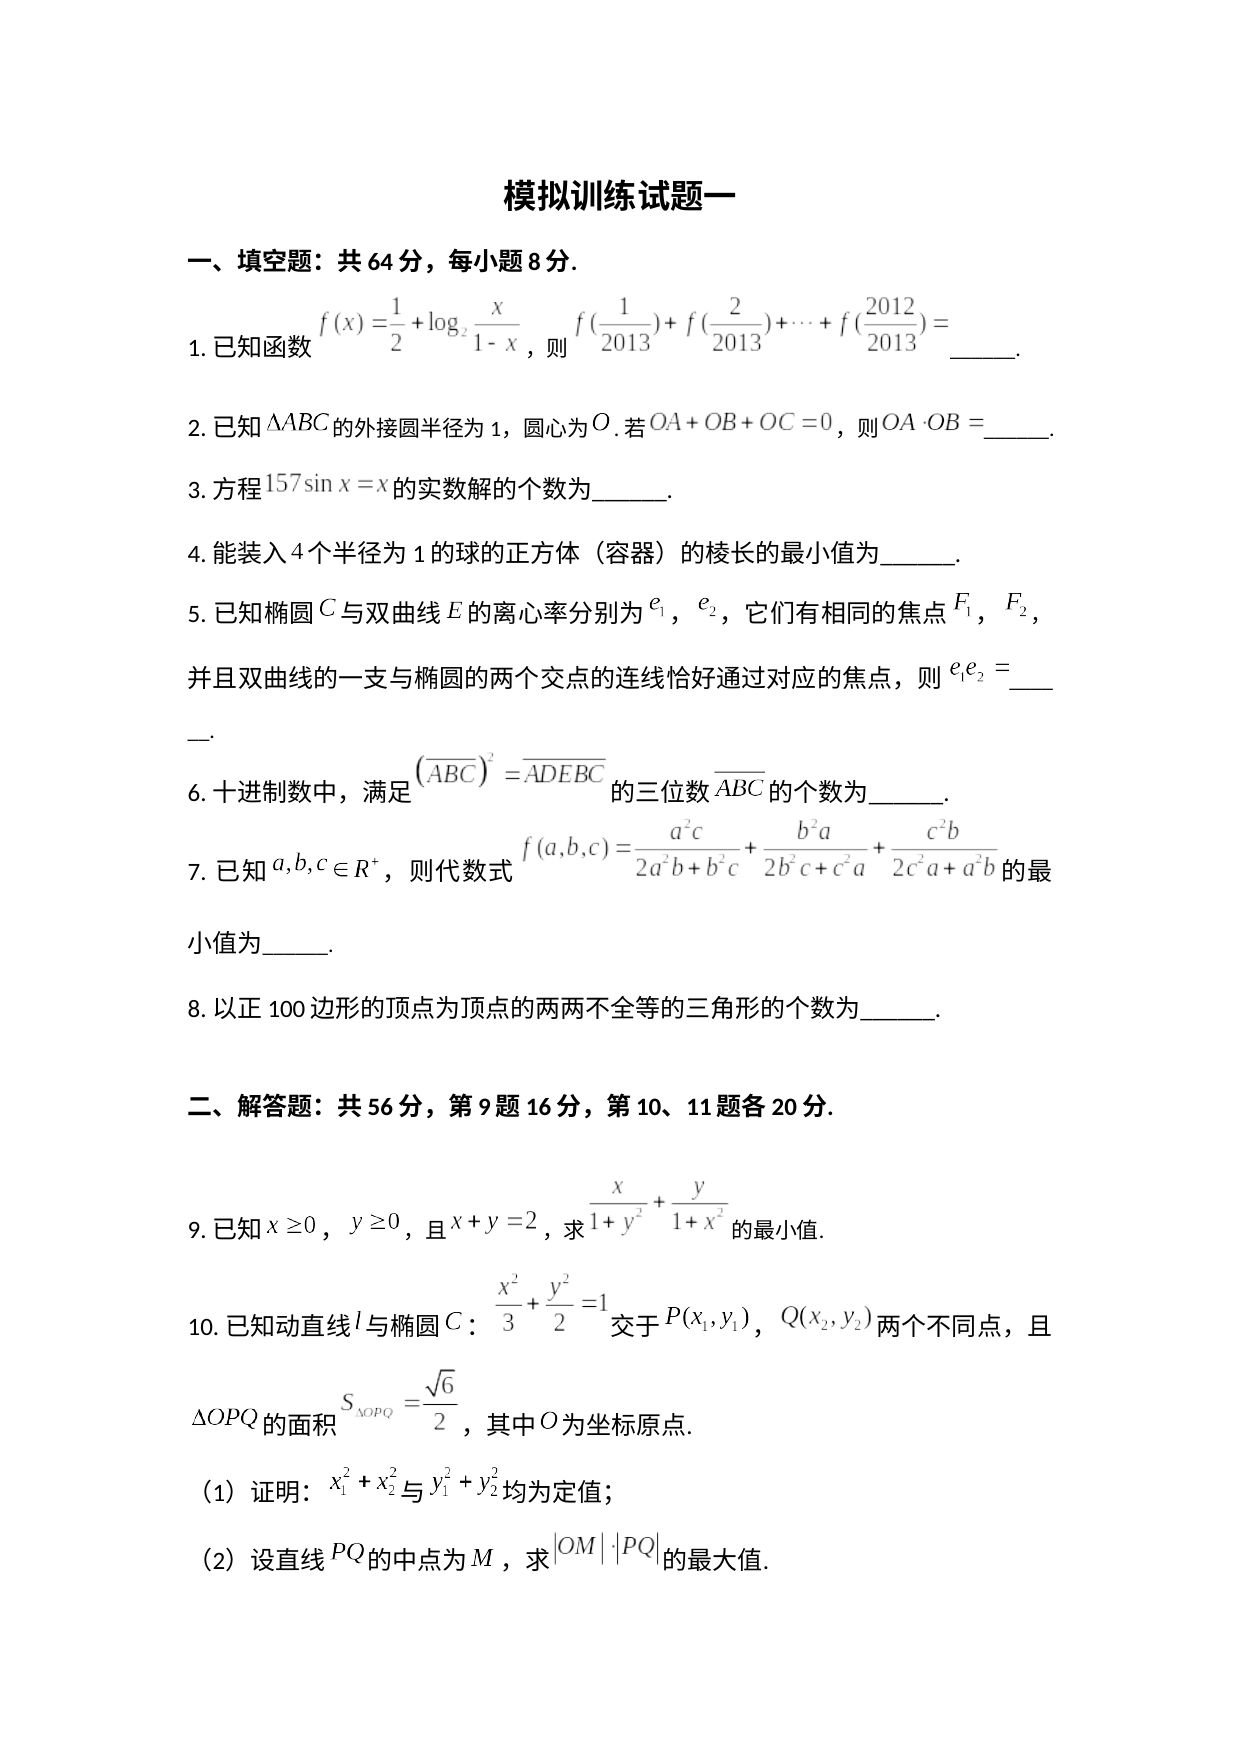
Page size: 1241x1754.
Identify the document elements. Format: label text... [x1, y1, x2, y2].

text 一、填空题：共64分，每小题8分. [187, 227, 1053, 292]
text 6. 十进制数中，满足的三位数的个数为______. [187, 747, 1053, 812]
text 1. 已知函数，则______. [187, 292, 1053, 389]
text 2. 已知的外接圆半径为1，圆心为. 若，则______. [187, 389, 1053, 454]
text 模拟训练试题一 [187, 162, 1053, 227]
text 10. 已知动直线与椭圆：交于，两个不同点，且的面积，其中为坐标原点. [187, 1267, 1053, 1462]
text 9. 已知，，且，求的最小值. [187, 1169, 1053, 1267]
text （1）证明：与均为定值； [187, 1462, 1053, 1527]
text 二、解答题：共56分，第9题16分，第10、11题各20分. [187, 1072, 1053, 1137]
text （2）设直线的中点为，求的最大值. [187, 1527, 1053, 1592]
text 7. 已知，则代数式的最小值为______. [187, 812, 1053, 974]
text 4. 能装入个半径为1的球的正方体（容器）的棱长的最小值为______. [187, 519, 1053, 584]
text 5. 已知椭圆与双曲线的离心率分别为，，它们有相同的焦点，，并且双曲线的一支与椭圆的两个交点的连线恰好通过对应的焦点，则______. [187, 584, 1053, 747]
text 8. 以正100边形的顶点为顶点的两两不全等的三角形的个数为______. [187, 974, 1053, 1039]
text 3. 方程的实数解的个数为______. [187, 454, 1053, 519]
